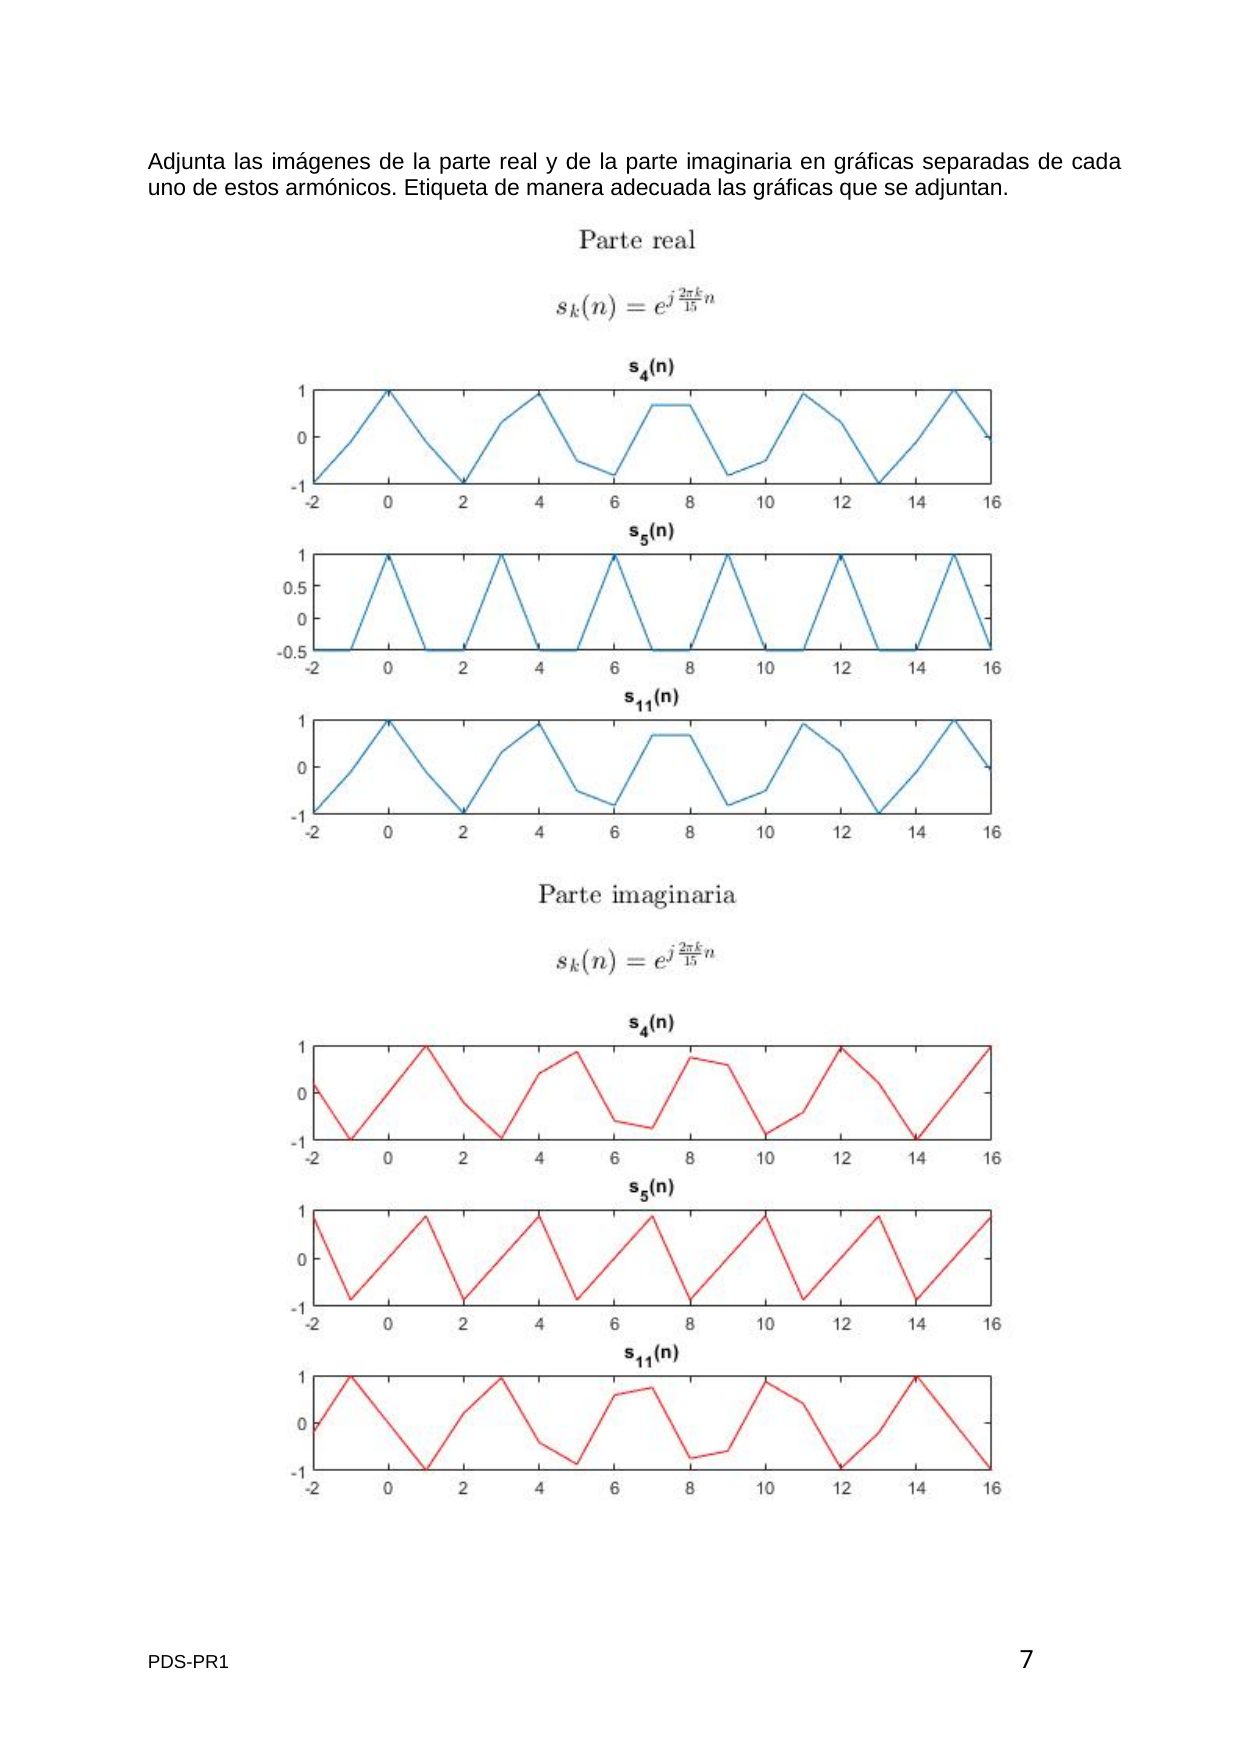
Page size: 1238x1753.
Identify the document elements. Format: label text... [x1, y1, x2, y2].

text Adjunta las imágenes de la parte real y de la parte imaginaria en gráficas separadas de cada uno de estos armónicos. Etiqueta de manera adecuada las gráficas que se adjuntan. [148, 148, 1122, 200]
picture [199, 219, 1075, 1532]
